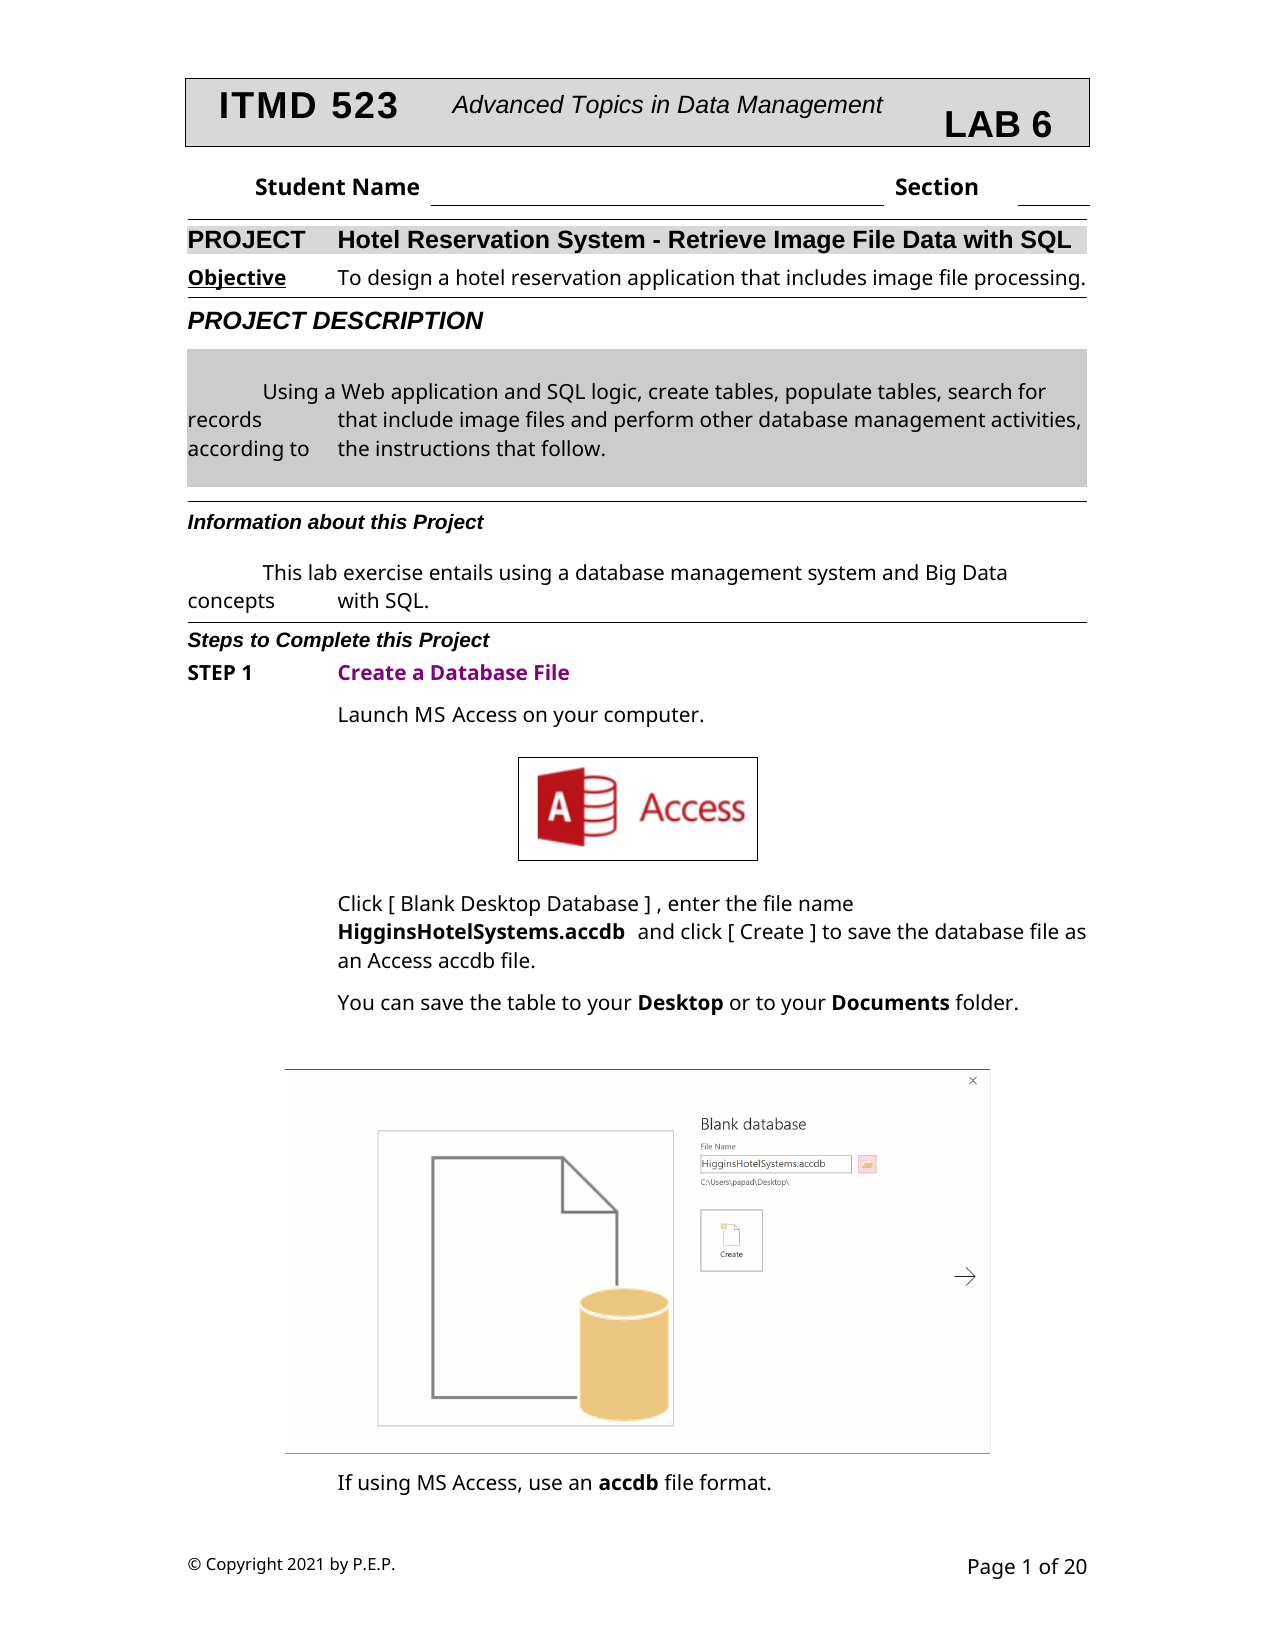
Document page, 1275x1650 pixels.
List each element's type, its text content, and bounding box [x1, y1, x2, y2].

text You can save the table to your Desktop or to your Documents folder. [262, 988, 1087, 1045]
text PROJECT DESCRIPTION [187, 306, 1087, 334]
picture [285, 1069, 991, 1454]
picture [519, 758, 757, 860]
text Launch MS Access on your computer. [187, 700, 1087, 729]
text This lab exercise entails using a database management system and Big Data concepts with SQL. [187, 558, 1087, 614]
text Information about this Project [187, 509, 1087, 533]
text Using a Web application and SQL logic, create tables, populate tables, search for records that include image files and perform other database management activities, according to the instructions that follow. [187, 377, 1087, 487]
text If using MS Access, use an accdb file format. [187, 1468, 1087, 1496]
text Click [ Blank Desktop Database ] , enter the file name HigginsHotelSystems.accdb and click [ Create ] to save the database file as an Access accdb file. [262, 889, 1087, 974]
text Steps to Complete this Project [187, 628, 1087, 652]
text PROJECT Hotel Reservation System - Retrieve Image File Data with SQL [187, 226, 1087, 254]
text STEP 1 Create a Database File [187, 658, 1087, 686]
text Objective To design a hotel reservation application that includes image file processing. [187, 263, 1087, 291]
